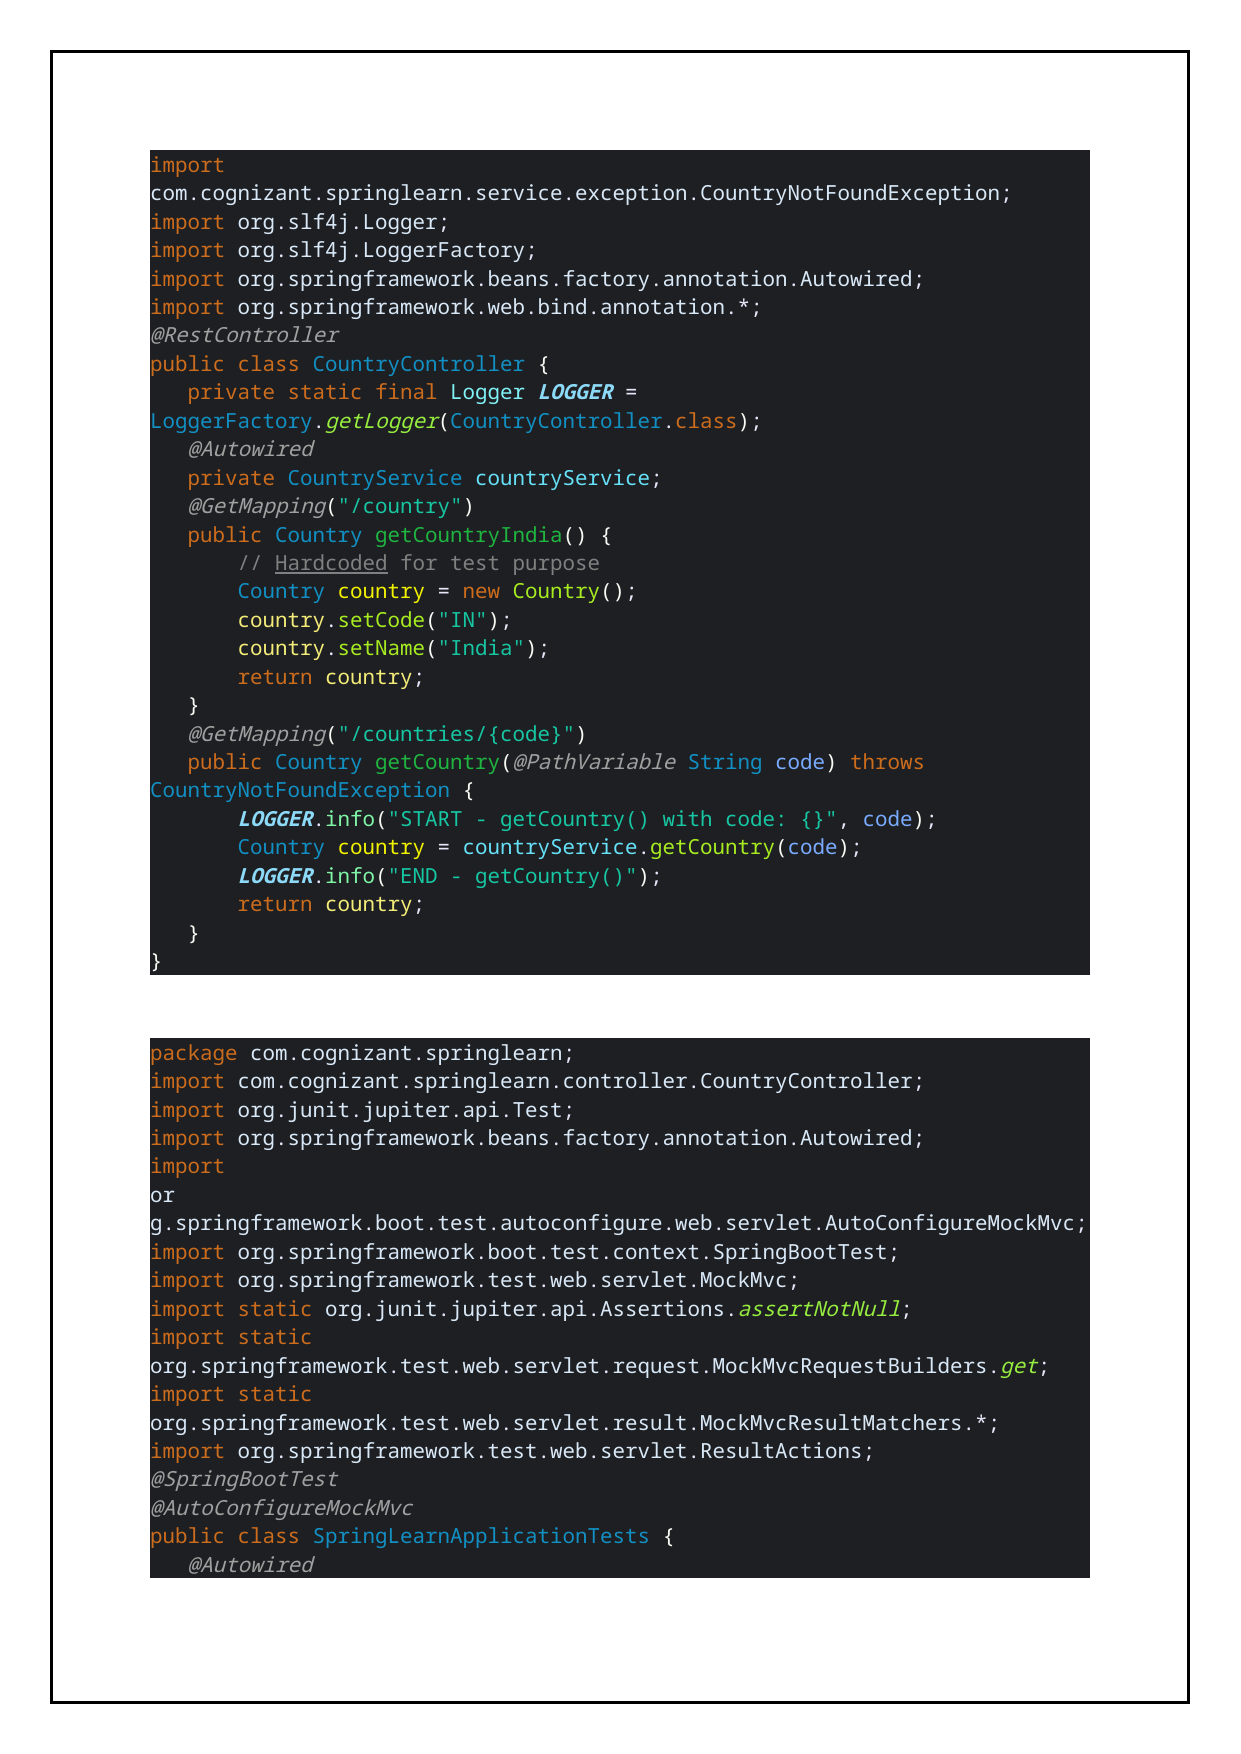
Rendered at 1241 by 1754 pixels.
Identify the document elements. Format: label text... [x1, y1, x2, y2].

text Country country = countryService.getCountry(code); [150, 832, 1090, 861]
text LOGGER.info("START - getCountry() with code: {}", code); [150, 804, 1090, 832]
text Country country = new Country(); [150, 577, 1090, 605]
text @AutoConfigureMockMvc [150, 1493, 1090, 1521]
text import org.springframework.test.web.servlet.MockMvc; [150, 1265, 1090, 1294]
text public class SpringLearnApplicationTests { [150, 1521, 1090, 1550]
text } [150, 690, 1090, 719]
text public class CountryController { [150, 349, 1090, 377]
text return country; [150, 889, 1090, 918]
text import static org.junit.jupiter.api.Assertions.assertNotNull; [150, 1294, 1090, 1322]
text } [150, 946, 1090, 975]
text @GetMapping("/country") [150, 491, 1090, 520]
text import org.springframework.web.bind.annotation.*; [150, 292, 1090, 321]
text country.setName("India"); [150, 633, 1090, 662]
text import com.cognizant.springlearn.controller.CountryController; [150, 1066, 1090, 1095]
text import org.slf4j.LoggerFactory; [150, 235, 1090, 264]
text @Autowired [150, 434, 1090, 463]
text } [150, 918, 1090, 946]
text country.setCode("IN"); [150, 605, 1090, 633]
text private static final Logger LOGGER = LoggerFactory.getLogger(CountryController.class); [150, 377, 1090, 434]
text @RestController [150, 321, 1090, 349]
text import org.springframework.beans.factory.annotation.Autowired; [150, 1123, 1090, 1152]
text import static org.springframework.test.web.servlet.request.MockMvcRequestBuilders.get; [150, 1322, 1090, 1379]
text import org.springframework.boot.test.autoconfigure.web.servlet.AutoConfigureMockMvc; [150, 1152, 1090, 1237]
text import static org.springframework.test.web.servlet.result.MockMvcResultMatchers.*; [150, 1379, 1090, 1436]
text LOGGER.info("END - getCountry()"); [150, 861, 1090, 889]
text import org.springframework.beans.factory.annotation.Autowired; [150, 264, 1090, 292]
text package com.cognizant.springlearn; [150, 1038, 1090, 1066]
text @GetMapping("/countries/{code}") [150, 719, 1090, 747]
text public Country getCountryIndia() { [150, 520, 1090, 548]
text import org.junit.jupiter.api.Test; [150, 1095, 1090, 1123]
text private CountryService countryService; [150, 463, 1090, 491]
text @Autowired [150, 1550, 1090, 1578]
text import org.slf4j.Logger; [150, 207, 1090, 235]
text import org.springframework.boot.test.context.SpringBootTest; [150, 1237, 1090, 1265]
text @SpringBootTest [150, 1464, 1090, 1493]
text // Hardcoded for test purpose [150, 548, 1090, 577]
text import com.cognizant.springlearn.service.exception.CountryNotFoundException; [150, 150, 1090, 207]
text return country; [150, 662, 1090, 690]
text import org.springframework.test.web.servlet.ResultActions; [150, 1436, 1090, 1464]
text public Country getCountry(@PathVariable String code) throws CountryNotFoundException { [150, 747, 1090, 804]
